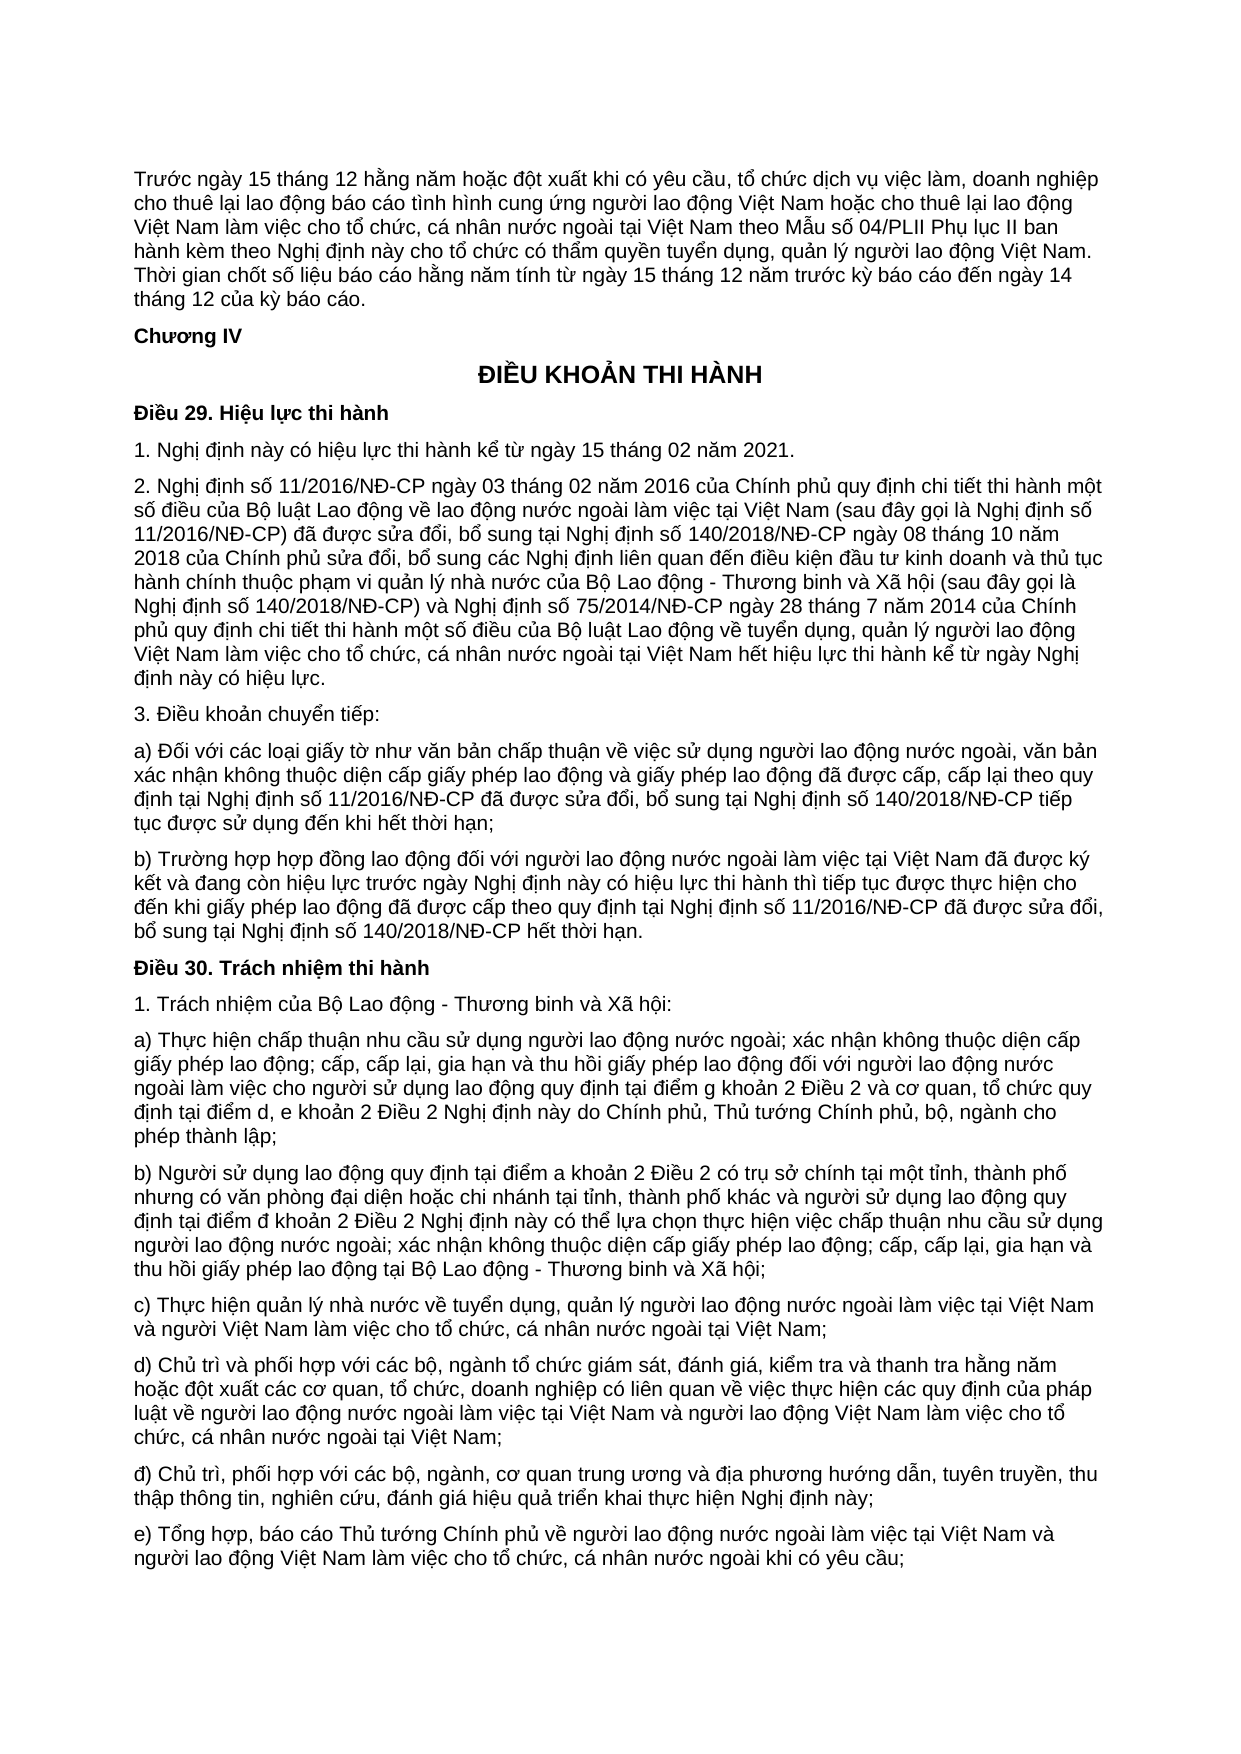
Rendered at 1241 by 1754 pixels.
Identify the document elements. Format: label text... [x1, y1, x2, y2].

text 1. Nghị định này có hiệu lực thi hành kể từ ngày 15 tháng 02 năm 2021. [133, 438, 1107, 462]
text Trước ngày 15 tháng 12 hằng năm hoặc đột xuất khi có yêu cầu, tổ chức dịch vụ việc làm, doanh nghiệp cho thuê lại lao động báo cáo tình hình cung ứng người lao động Việt Nam hoặc cho thuê lại lao động Việt Nam làm việc cho tổ chức, cá nhân nước ngoài tại Việt Nam theo Mẫu số 04/PLII Phụ lục II ban hành kèm theo Nghị định này cho tổ chức có thẩm quyền tuyển dụng, quản lý người lao động Việt Nam. Thời gian chốt số liệu báo cáo hằng năm tính từ ngày 15 tháng 12 năm trước kỳ báo cáo đến ngày 14 tháng 12 của kỳ báo cáo. [133, 167, 1107, 311]
text đ) Chủ trì, phối hợp với các bộ, ngành, cơ quan trung ương và địa phương hướng dẫn, tuyên truyền, thu thập thông tin, nghiên cứu, đánh giá hiệu quả triển khai thực hiện Nghị định này; [133, 1462, 1107, 1509]
text b) Người sử dụng lao động quy định tại điểm a khoản 2 Điều 2 có trụ sở chính tại một tỉnh, thành phố nhưng có văn phòng đại diện hoặc chi nhánh tại tỉnh, thành phố khác và người sử dụng lao động quy định tại điểm đ khoản 2 Điều 2 Nghị định này có thể lựa chọn thực hiện việc chấp thuận nhu cầu sử dụng người lao động nước ngoài; xác nhận không thuộc diện cấp giấy phép lao động; cấp, cấp lại, gia hạn và thu hồi giấy phép lao động tại Bộ Lao động - Thương binh và Xã hội; [133, 1161, 1107, 1280]
text c) Thực hiện quản lý nhà nước về tuyển dụng, quản lý người lao động nước ngoài làm việc tại Việt Nam và người Việt Nam làm việc cho tổ chức, cá nhân nước ngoài tại Việt Nam; [133, 1293, 1107, 1341]
text 1. Trách nhiệm của Bộ Lao động - Thương binh và Xã hội: [133, 992, 1107, 1016]
text Điều 29. Hiệu lực thi hành [133, 401, 1107, 425]
text b) Trường hợp hợp đồng lao động đối với người lao động nước ngoài làm việc tại Việt Nam đã được ký kết và đang còn hiệu lực trước ngày Nghị định này có hiệu lực thi hành thì tiếp tục được thực hiện cho đến khi giấy phép lao động đã được cấp theo quy định tại Nghị định số 11/2016/NĐ-CP đã được sửa đổi, bổ sung tại Nghị định số 140/2018/NĐ-CP hết thời hạn. [133, 847, 1107, 943]
text Chương IV [133, 323, 1107, 347]
text a) Đối với các loại giấy tờ như văn bản chấp thuận về việc sử dụng người lao động nước ngoài, văn bản xác nhận không thuộc diện cấp giấy phép lao động và giấy phép lao động đã được cấp, cấp lại theo quy định tại Nghị định số 11/2016/NĐ-CP đã được sửa đổi, bổ sung tại Nghị định số 140/2018/NĐ-CP tiếp tục được sử dụng đến khi hết thời hạn; [133, 739, 1107, 834]
text d) Chủ trì và phối hợp với các bộ, ngành tổ chức giám sát, đánh giá, kiểm tra và thanh tra hằng năm hoặc đột xuất các cơ quan, tổ chức, doanh nghiệp có liên quan về việc thực hiện các quy định của pháp luật về người lao động nước ngoài làm việc tại Việt Nam và người lao động Việt Nam làm việc cho tổ chức, cá nhân nước ngoài tại Việt Nam; [133, 1353, 1107, 1449]
text 2. Nghị định số 11/2016/NĐ-CP ngày 03 tháng 02 năm 2016 của Chính phủ quy định chi tiết thi hành một số điều của Bộ luật Lao động về lao động nước ngoài làm việc tại Việt Nam (sau đây gọi là Nghị định số 11/2016/NĐ-CP) đã được sửa đổi, bổ sung tại Nghị định số 140/2018/NĐ-CP ngày 08 tháng 10 năm 2018 của Chính phủ sửa đổi, bổ sung các Nghị định liên quan đến điều kiện đầu tư kinh doanh và thủ tục hành chính thuộc phạm vi quản lý nhà nước của Bộ Lao động - Thương binh và Xã hội (sau đây gọi là Nghị định số 140/2018/NĐ-CP) và Nghị định số 75/2014/NĐ-CP ngày 28 tháng 7 năm 2014 của Chính phủ quy định chi tiết thi hành một số điều của Bộ luật Lao động về tuyển dụng, quản lý người lao động Việt Nam làm việc cho tổ chức, cá nhân nước ngoài tại Việt Nam hết hiệu lực thi hành kể từ ngày Nghị định này có hiệu lực. [133, 474, 1107, 690]
text 3. Điều khoản chuyển tiếp: [133, 702, 1107, 726]
text Điều 30. Trách nhiệm thi hành [133, 955, 1107, 979]
text a) Thực hiện chấp thuận nhu cầu sử dụng người lao động nước ngoài; xác nhận không thuộc diện cấp giấy phép lao động; cấp, cấp lại, gia hạn và thu hồi giấy phép lao động đối với người lao động nước ngoài làm việc cho người sử dụng lao động quy định tại điểm g khoản 2 Điều 2 và cơ quan, tổ chức quy định tại điểm d, e khoản 2 Điều 2 Nghị định này do Chính phủ, Thủ tướng Chính phủ, bộ, ngành cho phép thành lập; [133, 1028, 1107, 1148]
text ĐIỀU KHOẢN THI HÀNH [133, 360, 1107, 389]
text e) Tổng hợp, báo cáo Thủ tướng Chính phủ về người lao động nước ngoài làm việc tại Việt Nam và người lao động Việt Nam làm việc cho tổ chức, cá nhân nước ngoài khi có yêu cầu; [133, 1522, 1107, 1570]
